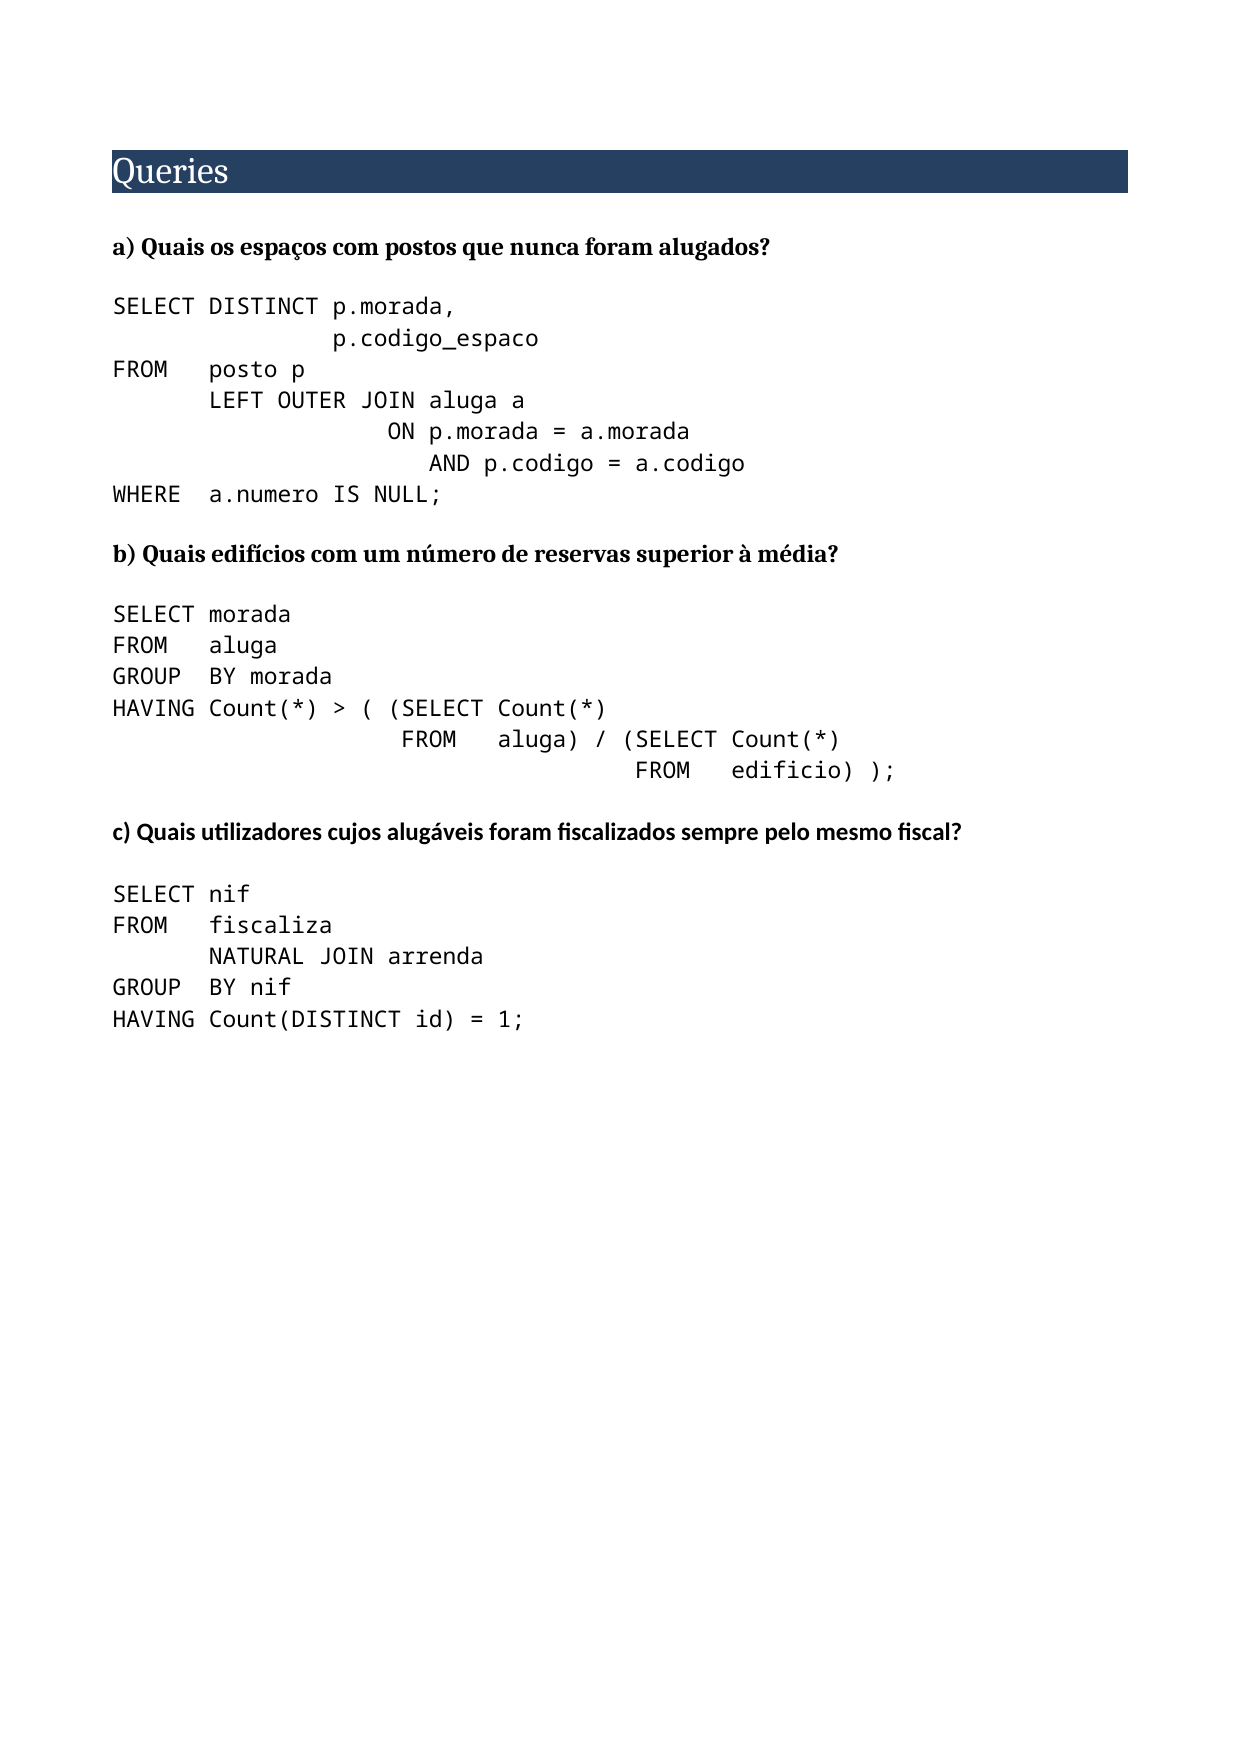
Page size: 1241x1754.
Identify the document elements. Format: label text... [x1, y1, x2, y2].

text Queries [112, 150, 1128, 193]
text FROM posto p [112, 353, 1128, 384]
text b) Quais edifícios com um número de reservas superior à média? [112, 540, 1128, 569]
text NATURAL JOIN arrenda [112, 940, 1128, 971]
text AND p.codigo = a.codigo [112, 447, 1128, 478]
text p.codigo_espaco [112, 322, 1128, 353]
text HAVING Count(*) > ( (SELECT Count(*) [112, 692, 1128, 723]
text WHERE a.numero IS NULL; [112, 478, 1128, 509]
text SELECT nif [112, 878, 1128, 909]
text FROM aluga) / (SELECT Count(*) [112, 723, 1128, 754]
text FROM aluga [112, 629, 1128, 660]
text FROM fiscaliza [112, 909, 1128, 940]
text LEFT OUTER JOIN aluga a [112, 384, 1128, 415]
text c) Quais utilizadores cujos alugáveis foram fiscalizados sempre pelo mesmo fiscal? [112, 817, 1128, 847]
text SELECT DISTINCT p.morada, [112, 290, 1128, 322]
text ON p.morada = a.morada [112, 415, 1128, 447]
text SELECT morada [112, 598, 1128, 629]
text GROUP BY morada [112, 660, 1128, 692]
text GROUP BY nif [112, 971, 1128, 1003]
text a) Quais os espaços com postos que nunca foram alugados? [112, 233, 1128, 262]
text HAVING Count(DISTINCT id) = 1; [112, 1003, 1128, 1034]
text FROM edificio) ); [112, 754, 1128, 785]
